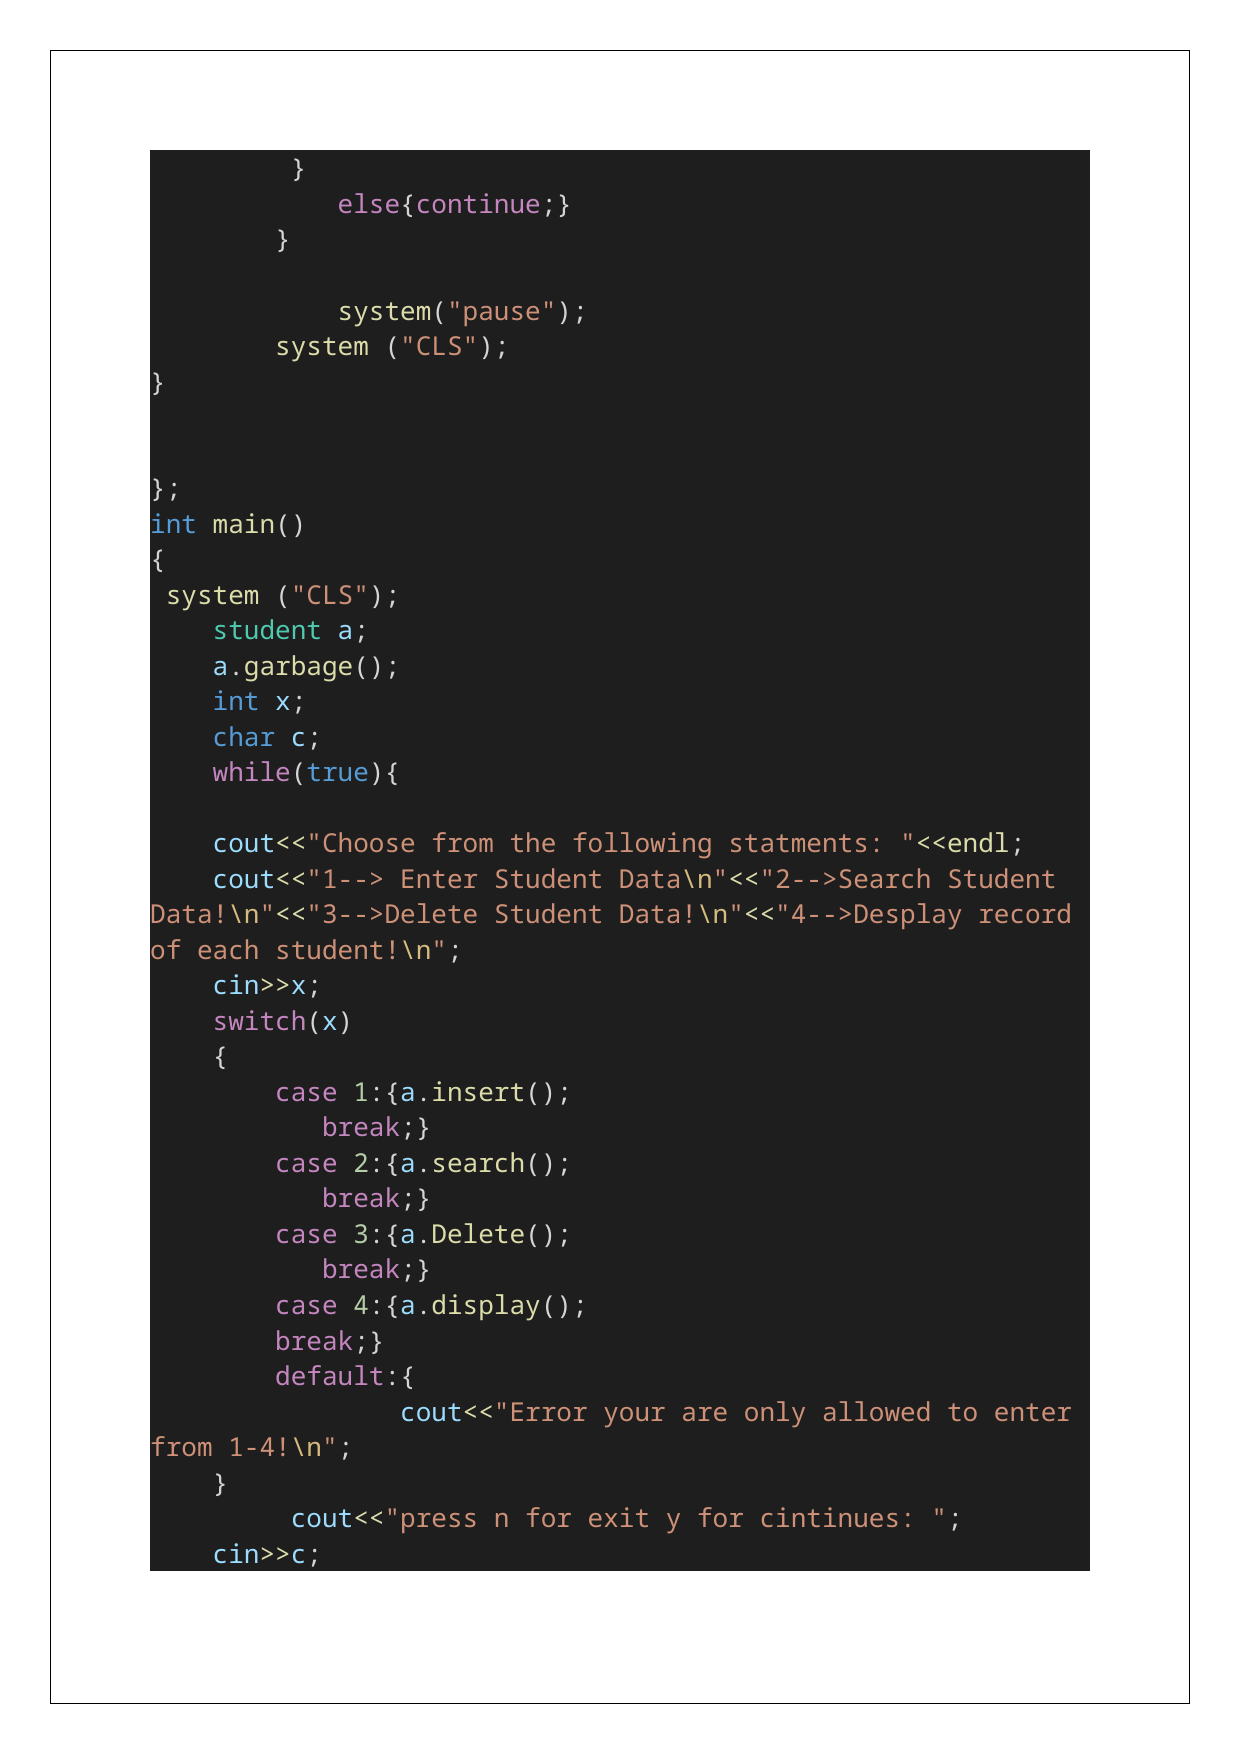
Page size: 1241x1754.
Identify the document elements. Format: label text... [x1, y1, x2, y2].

text char c; [150, 718, 1090, 754]
text system("pause"); [150, 292, 1090, 328]
text student a; [150, 612, 1090, 647]
text { [150, 541, 1090, 576]
text break;} [150, 1109, 1090, 1144]
text cout<<"Error your are only allowed to enter from 1-4!\n"; [150, 1393, 1090, 1464]
text cin>>x; [150, 967, 1090, 1002]
text } [150, 1464, 1090, 1500]
text system ("CLS"); [150, 576, 1090, 612]
text cout<<"Choose from the following statments: "<<endl; [150, 825, 1090, 860]
text switch(x) [150, 1002, 1090, 1038]
text break;} [150, 1322, 1090, 1358]
text case 1:{a.insert(); [150, 1073, 1090, 1109]
text default:{ [150, 1358, 1090, 1393]
text } [150, 221, 1090, 257]
text cin>>c; [150, 1535, 1090, 1571]
text break;} [150, 1251, 1090, 1287]
text } [150, 150, 1090, 186]
text cout<<"1--> Enter Student Data\n"<<"2-->Search Student Data!\n"<<"3-->Delete Student Data!\n"<<"4-->Desplay record of each student!\n"; [150, 860, 1090, 967]
text }; [150, 470, 1090, 505]
text else{continue;} [150, 186, 1090, 221]
text case 3:{a.Delete(); [150, 1216, 1090, 1251]
text } [150, 363, 1090, 399]
text int x; [150, 683, 1090, 718]
text case 2:{a.search(); [150, 1144, 1090, 1180]
text case 4:{a.display(); [150, 1287, 1090, 1322]
text a.garbage(); [150, 647, 1090, 683]
text system ("CLS"); [150, 328, 1090, 363]
text int main() [150, 505, 1090, 541]
text { [150, 1038, 1090, 1073]
text cout<<"press n for exit y for cintinues: "; [150, 1500, 1090, 1535]
text break;} [150, 1180, 1090, 1216]
text while(true){ [150, 754, 1090, 789]
